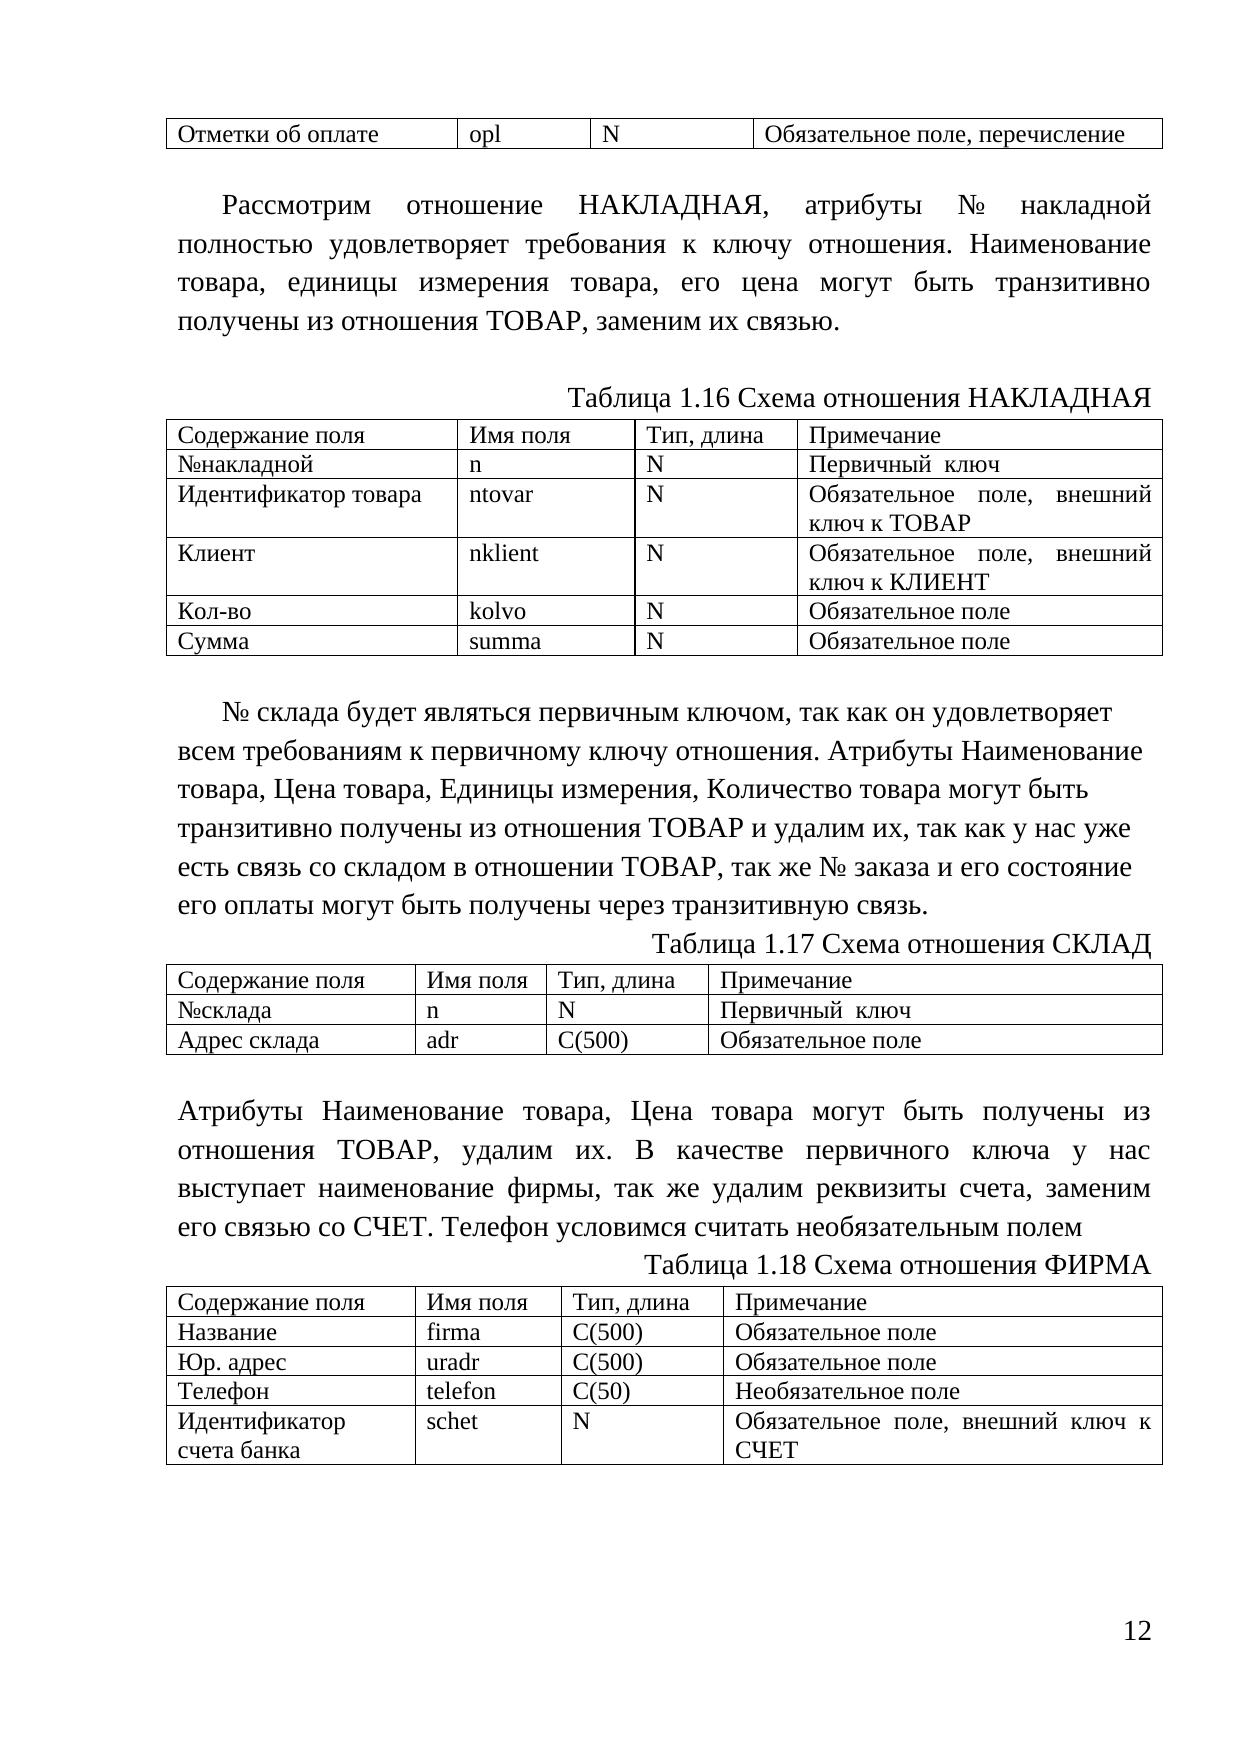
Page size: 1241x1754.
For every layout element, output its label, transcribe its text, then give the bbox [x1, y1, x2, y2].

table_cell n [458, 450, 634, 478]
table_header Тип, длина [562, 1287, 723, 1316]
table_cell Идентификатор счета банка [167, 1406, 415, 1464]
table_cell №склада [167, 995, 415, 1024]
table_header Имя поля [458, 420, 634, 448]
table_header Имя поля [416, 1287, 561, 1316]
table_cell №накладной [167, 450, 457, 478]
table_cell adr [416, 1025, 546, 1054]
table_cell nklient [458, 538, 634, 595]
table_cell N [636, 626, 797, 655]
table_cell Сумма [167, 626, 457, 655]
table_cell Обязательное поле, внешний ключ к СЧЕТ [724, 1406, 1162, 1464]
table_cell Кол-во [167, 596, 457, 625]
table_header Тип, длина [636, 420, 797, 448]
table_header Содержание поля [167, 420, 457, 448]
table_cell Обязательное поле [798, 596, 1162, 625]
text Таблица 1.16 Схема отношения НАКЛАДНАЯ [177, 380, 1152, 414]
text Атрибуты Наименование товара, Цена товара могут быть получены из отношения ТОВАР, удалим их. В качестве первичного ключа у нас выступает наименование фирмы, так же удалим реквизиты счета, заменим его связью со СЧЕТ. Телефон условимся считать необязательным полем [177, 1093, 1152, 1242]
table_cell N [547, 995, 708, 1024]
table_cell Обязательное поле [709, 1025, 1162, 1054]
table_cell kolvo [458, 596, 634, 625]
table_cell N [636, 479, 797, 537]
text Таблица 1.17 Схема отношения СКЛАД [177, 926, 1152, 959]
table_cell ntovar [458, 479, 634, 537]
text Рассмотрим отношение НАКЛАДНАЯ, атрибуты № накладной полностью удовлетворяет требования к ключу отношения. Наименование товара, единицы измерения товара, его цена могут быть транзитивно получены из отношения ТОВАР, заменим их связью. [177, 187, 1152, 337]
table_cell Адрес склада [167, 1025, 415, 1054]
table_header Содержание поля [167, 965, 415, 994]
table_cell Обязательное поле [724, 1347, 1162, 1375]
table_cell uradr [416, 1347, 561, 1375]
table_cell N [591, 119, 753, 148]
table_cell Отметки об оплате [167, 119, 457, 148]
table_cell Первичный ключ [709, 995, 1162, 1024]
text Таблица 1.18 Схема отношения ФИРМА [177, 1247, 1152, 1281]
table_cell Телефон [167, 1376, 415, 1405]
table_cell C(50) [562, 1376, 723, 1405]
table_cell N [636, 596, 797, 625]
table_cell telefon [416, 1376, 561, 1405]
table_cell C(500) [562, 1347, 723, 1375]
table_cell Название [167, 1317, 415, 1346]
table_cell N [562, 1406, 723, 1464]
table_cell Обязательное поле, внешний ключ к ТОВАР [798, 479, 1162, 537]
table_header Примечание [724, 1287, 1162, 1316]
table_cell Необязательное поле [724, 1376, 1162, 1405]
text № склада будет являться первичным ключом, так как он удовлетворяет всем требованиям к первичному ключу отношения. Атрибуты Наименование товара, Цена товара, Единицы измерения, Количество товара могут быть транзитивно получены из отношения ТОВАР и удалим их, так как у нас уже есть связь со складом в отношении ТОВАР, так же № заказа и его состояние его оплаты могут быть получены через транзитивную связь. [177, 694, 1152, 921]
table_cell Обязательное поле, внешний ключ к КЛИЕНТ [798, 538, 1162, 595]
table_cell Обязательное поле [798, 626, 1162, 655]
table_cell Юр. адрес [167, 1347, 415, 1375]
table_header Тип, длина [547, 965, 708, 994]
table_cell n [416, 995, 546, 1024]
table_header Имя поля [416, 965, 546, 994]
table_cell Клиент [167, 538, 457, 595]
table_cell C(500) [547, 1025, 708, 1054]
table_cell opl [458, 119, 590, 148]
table_cell Обязательное поле, перечисление [754, 119, 1162, 148]
table_cell Первичный ключ [798, 450, 1162, 478]
table_cell C(500) [562, 1317, 723, 1346]
table_cell N [636, 450, 797, 478]
table_header Примечание [709, 965, 1162, 994]
table_cell schet [416, 1406, 561, 1464]
table_cell N [636, 538, 797, 595]
table_cell summa [458, 626, 634, 655]
table_cell firma [416, 1317, 561, 1346]
table_cell Обязательное поле [724, 1317, 1162, 1346]
table_header Примечание [798, 420, 1162, 448]
table_cell Идентификатор товара [167, 479, 457, 537]
table_header Содержание поля [167, 1287, 415, 1316]
